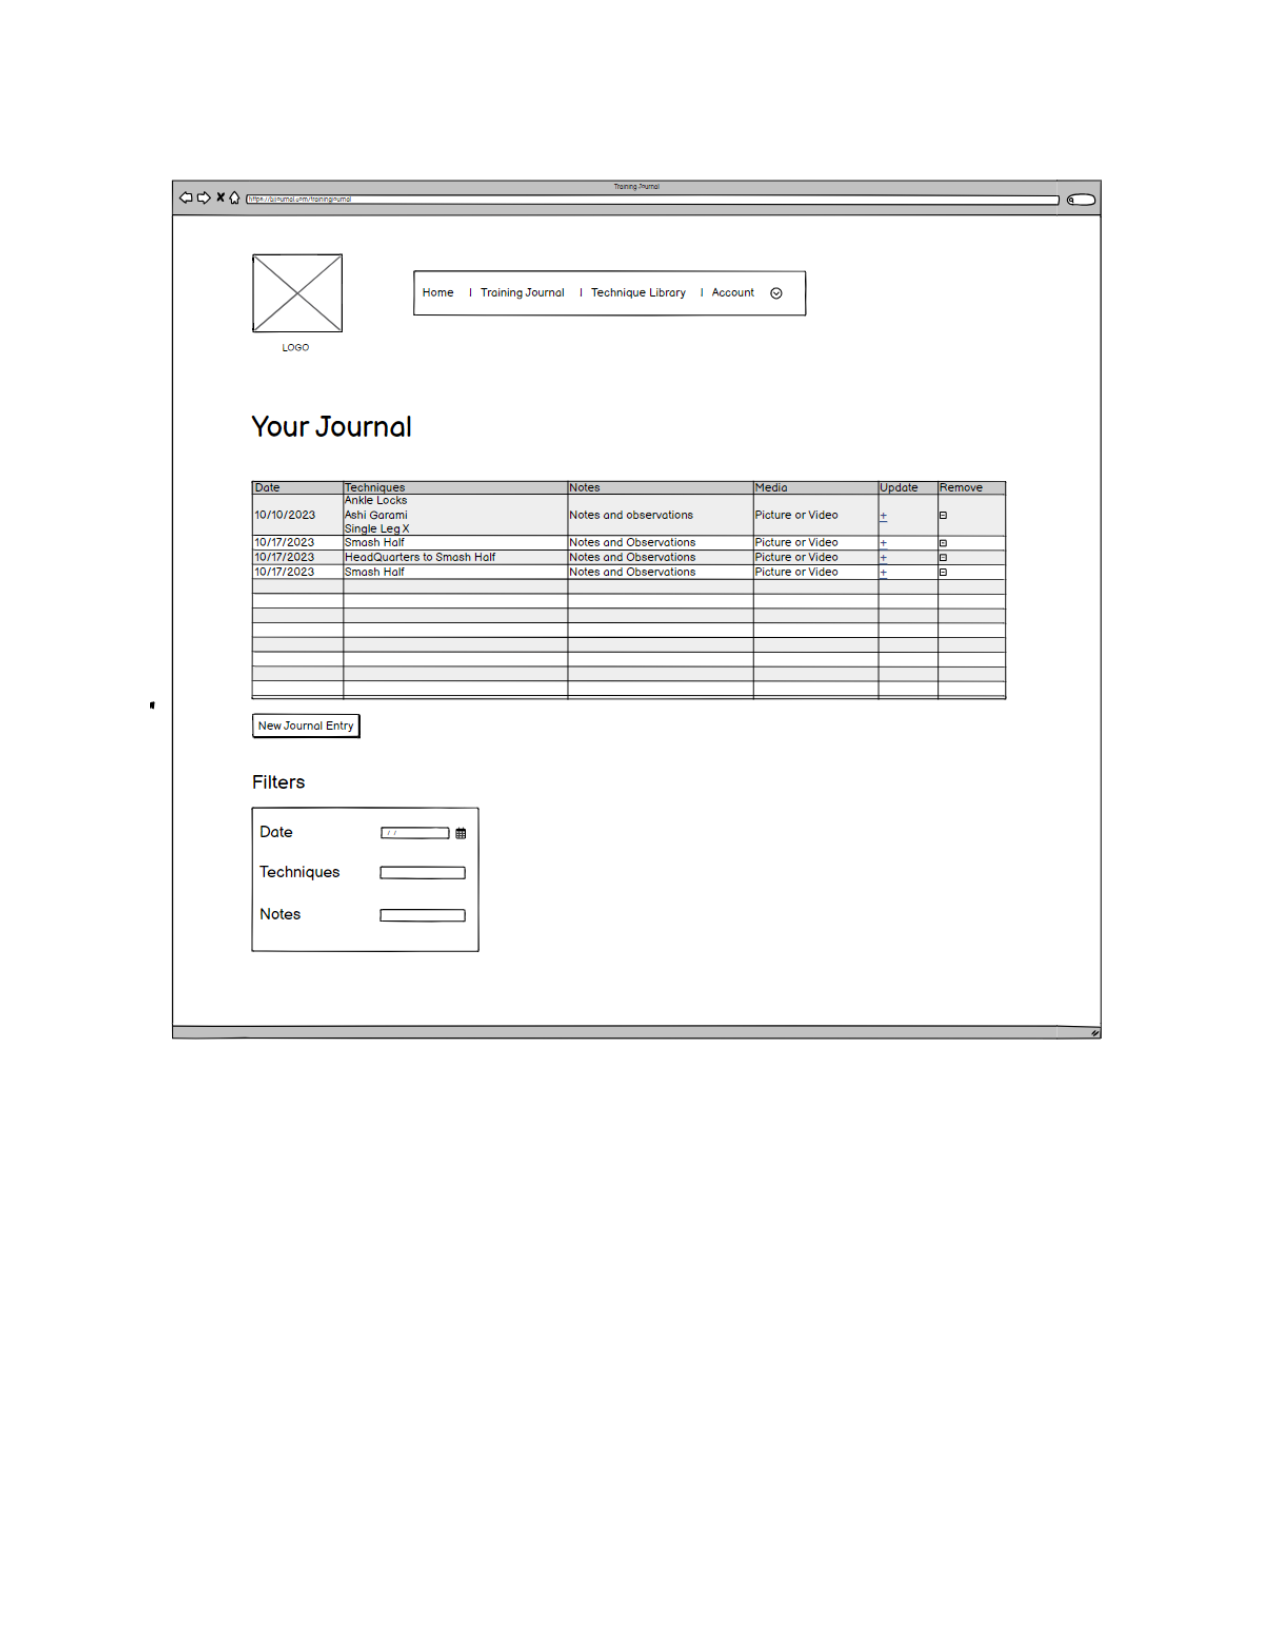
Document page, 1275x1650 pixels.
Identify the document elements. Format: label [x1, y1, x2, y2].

picture [150, 150, 1125, 1047]
